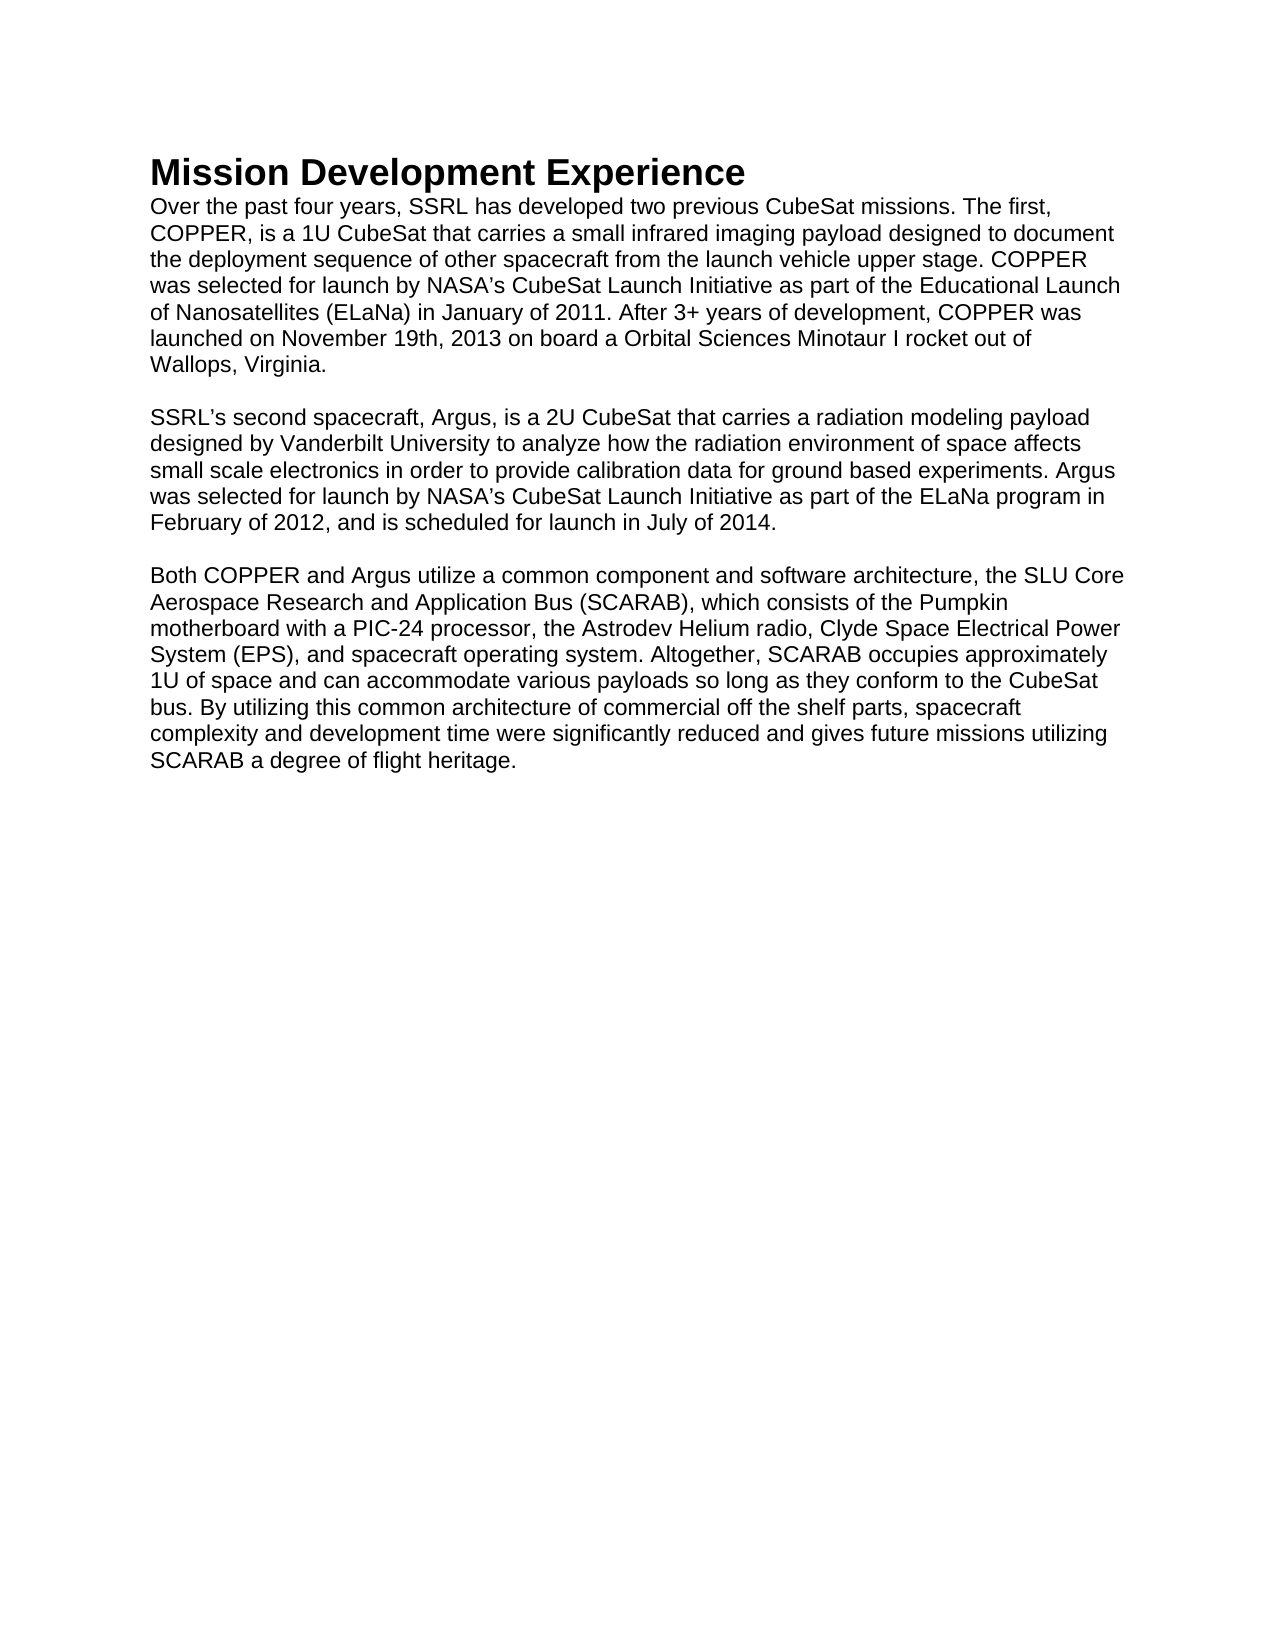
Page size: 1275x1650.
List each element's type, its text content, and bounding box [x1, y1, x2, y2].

text Both COPPER and Argus utilize a common component and software architecture, the SLU Core Aerospace Research and Application Bus (SCARAB), which consists of the Pumpkin motherboard with a PIC-24 processor, the Astrodev Helium radio, Clyde Space Electrical Power System (EPS), and spacecraft operating system. Altogether, SCARAB occupies approximately 1U of space and can accommodate various payloads so long as they conform to the CubeSat bus. By utilizing this common architecture of commercial off the shelf parts, spacecraft complexity and development time were significantly reduced and gives future missions utilizing SCARAB a degree of flight heritage. [150, 562, 1125, 773]
text Over the past four years, SSRL has developed two previous CubeSat missions. The first, COPPER, is a 1U CubeSat that carries a small infrared imaging payload designed to document the deployment sequence of other spacecraft from the launch vehicle upper stage. COPPER was selected for launch by NASA’s CubeSat Launch Initiative as part of the Educational Launch of Nanosatellites (ELaNa) in January of 2011. After 3+ years of development, COPPER was launched on November 19th, 2013 on board a Orbital Sciences Minotaur I rocket out of Wallops, Virginia. [150, 193, 1125, 378]
text SSRL’s second spacecraft, Argus, is a 2U CubeSat that carries a radiation modeling payload designed by Vanderbilt University to analyze how the radiation environment of space affects small scale electronics in order to provide calibration data for ground based experiments. Argus was selected for launch by NASA’s CubeSat Launch Initiative as part of the ELaNa program in February of 2012, and is scheduled for launch in July of 2014. [150, 404, 1125, 536]
subtitle Mission Development Experience [150, 150, 1125, 193]
